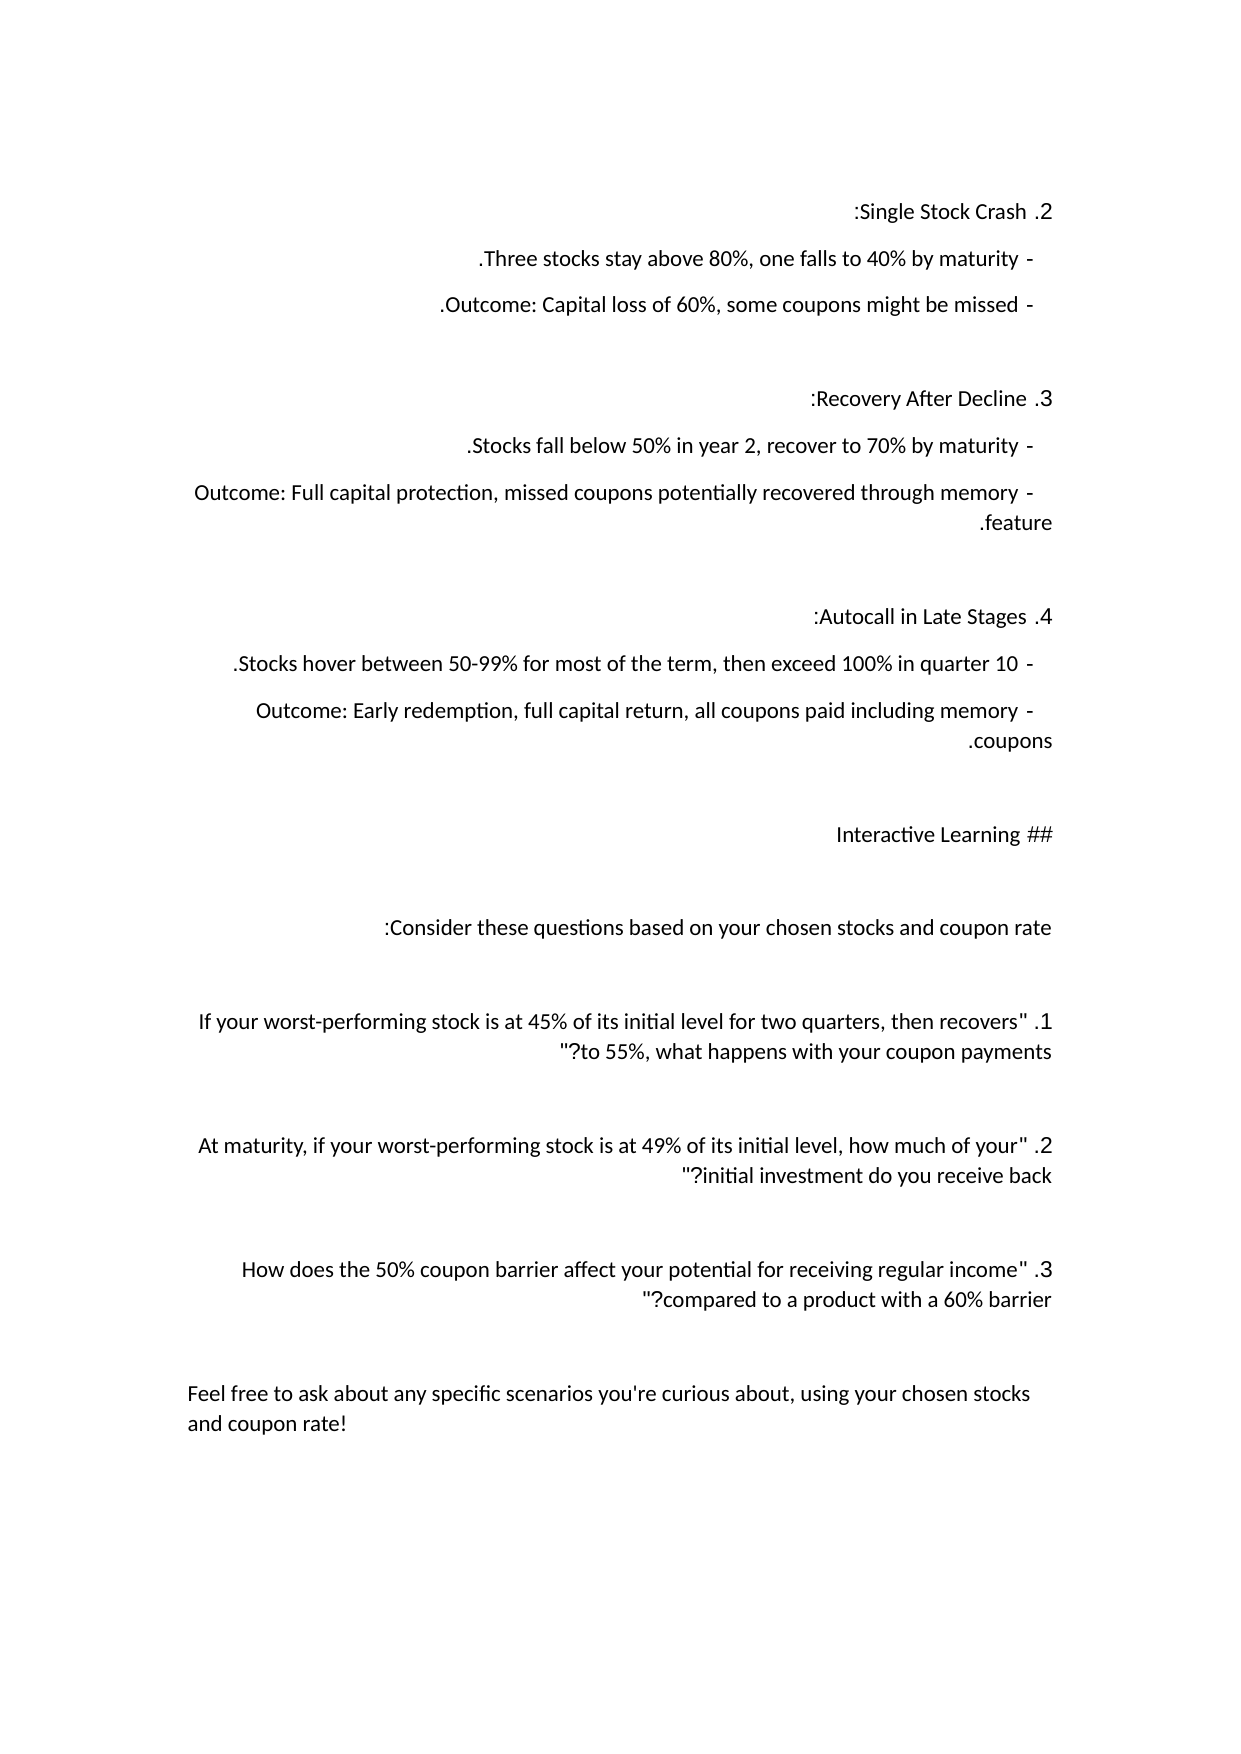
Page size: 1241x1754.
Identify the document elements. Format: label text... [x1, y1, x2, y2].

text 1. "If your worst-performing stock is at 45% of its initial level for two quarters, then recovers to 55%, what happens with your coupon payments?" [187, 1007, 1053, 1066]
text - Outcome: Early redemption, full capital return, all coupons paid including memory coupons. [187, 696, 1053, 754]
text - Three stocks stay above 80%, one falls to 40% by maturity. [187, 244, 1053, 272]
text ## Interactive Learning [187, 820, 1053, 848]
text - Stocks hover between 50-99% for most of the term, then exceed 100% in quarter 10. [187, 649, 1053, 677]
text 4. Autocall in Late Stages: [187, 602, 1053, 630]
text Consider these questions based on your chosen stocks and coupon rate: [187, 913, 1053, 942]
text - Stocks fall below 50% in year 2, recover to 70% by maturity. [187, 431, 1053, 459]
text 2. Single Stock Crash: [187, 197, 1053, 225]
text 2. "At maturity, if your worst-performing stock is at 49% of its initial level, how much of your initial investment do you receive back?" [187, 1131, 1053, 1189]
text 3. "How does the 50% coupon barrier affect your potential for receiving regular income compared to a product with a 60% barrier?" [187, 1255, 1053, 1313]
text 3. Recovery After Decline: [187, 384, 1053, 412]
text Feel free to ask about any specific scenarios you're curious about, using your chosen stocks and coupon rate! [187, 1379, 1053, 1437]
text - Outcome: Capital loss of 60%, some coupons might be missed. [187, 291, 1053, 319]
text - Outcome: Full capital protection, missed coupons potentially recovered through memory feature. [187, 478, 1053, 536]
